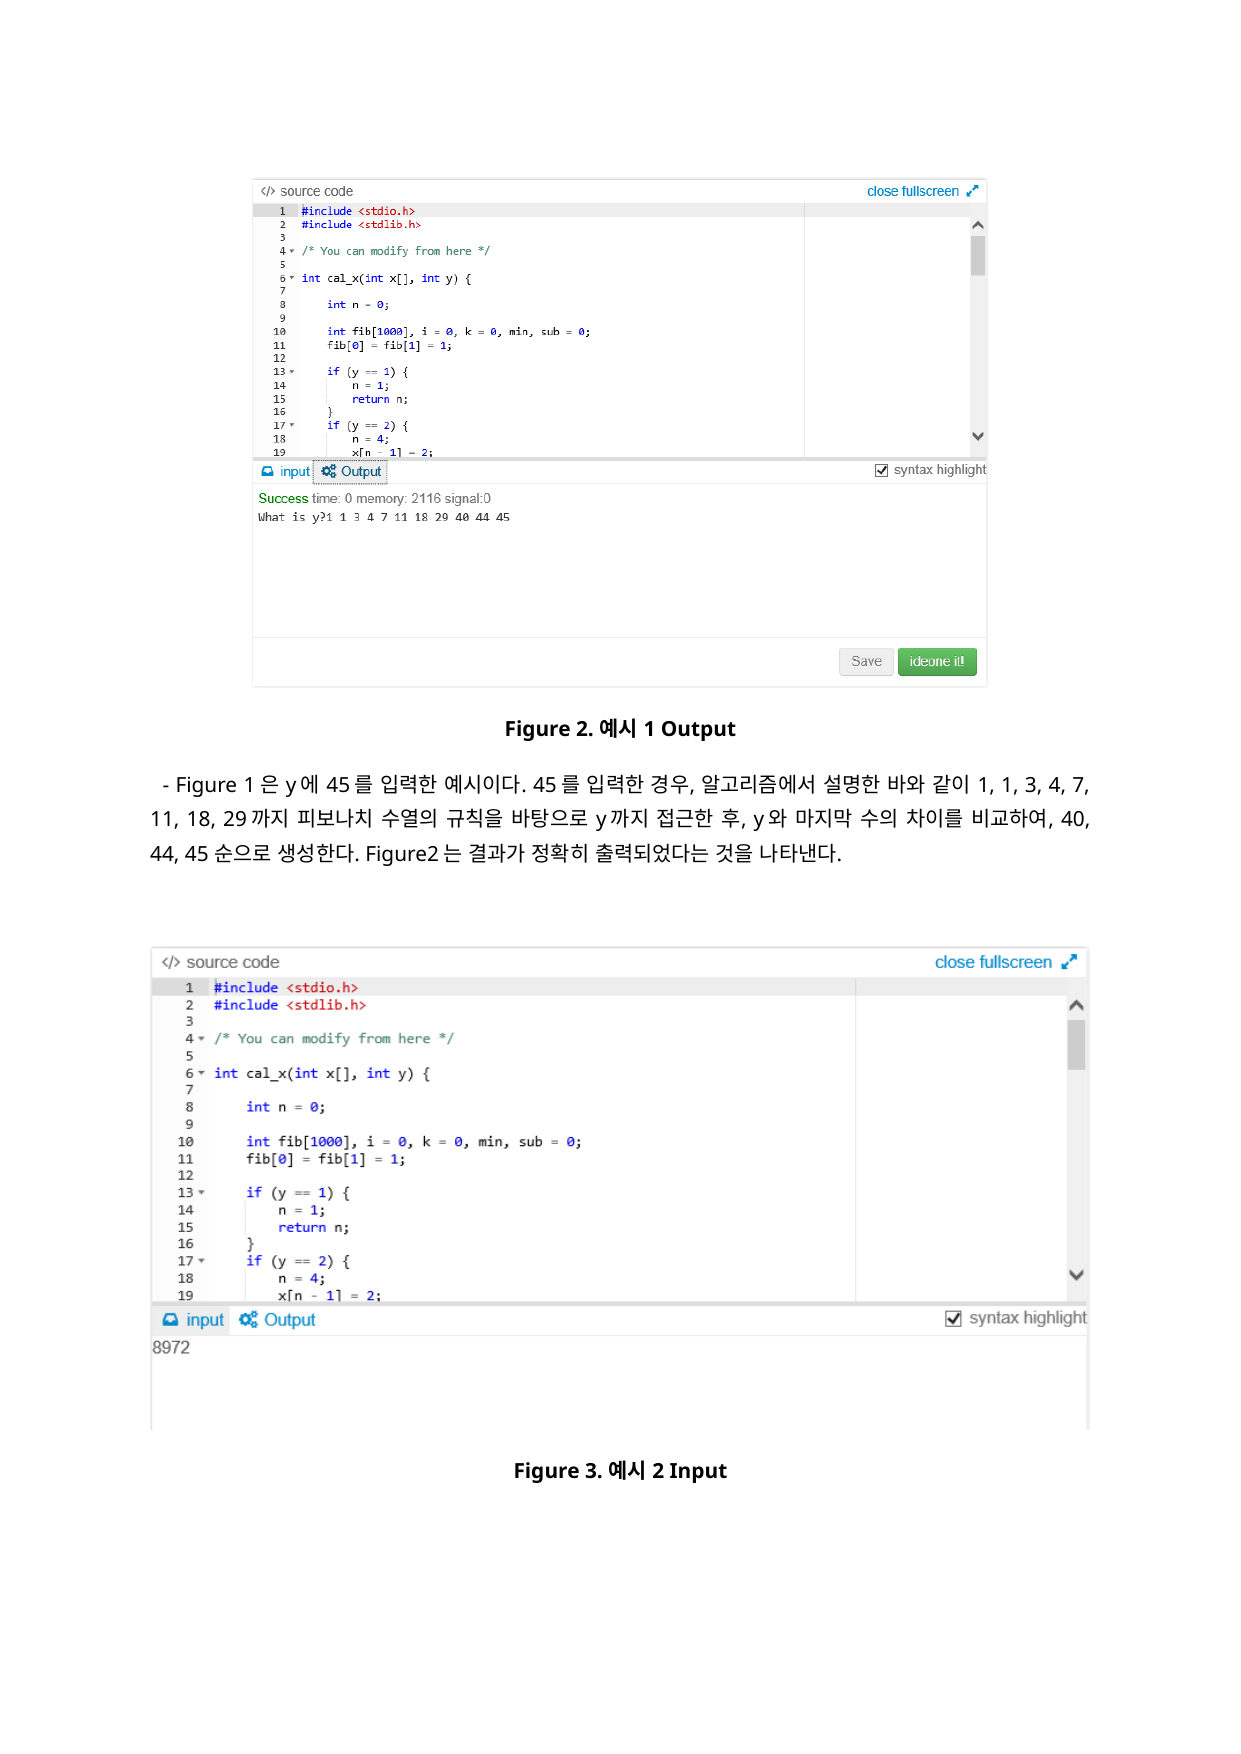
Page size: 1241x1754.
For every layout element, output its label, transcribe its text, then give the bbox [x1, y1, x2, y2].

picture [252, 177, 988, 688]
picture [150, 946, 1091, 1430]
text Figure 2. 예시 1 Output [150, 712, 1090, 742]
text - Figure 1은 y에 45를 입력한 예시이다. 45를 입력한 경우, 알고리즘에서 설명한 바와 같이 1, 1, 3, 4, 7, 11, 18, 29까지 피보나치 수열의 규칙을 바탕으로 y까지 접근한 후, y와 마지막 수의 차이를 비교하여, 40, 44, 45 순으로 생성한다. Figure2는 결과가 정확히 출력되었다는 것을 나타낸다. [150, 768, 1090, 868]
text Figure 3. 예시 2 Input [150, 1454, 1090, 1484]
